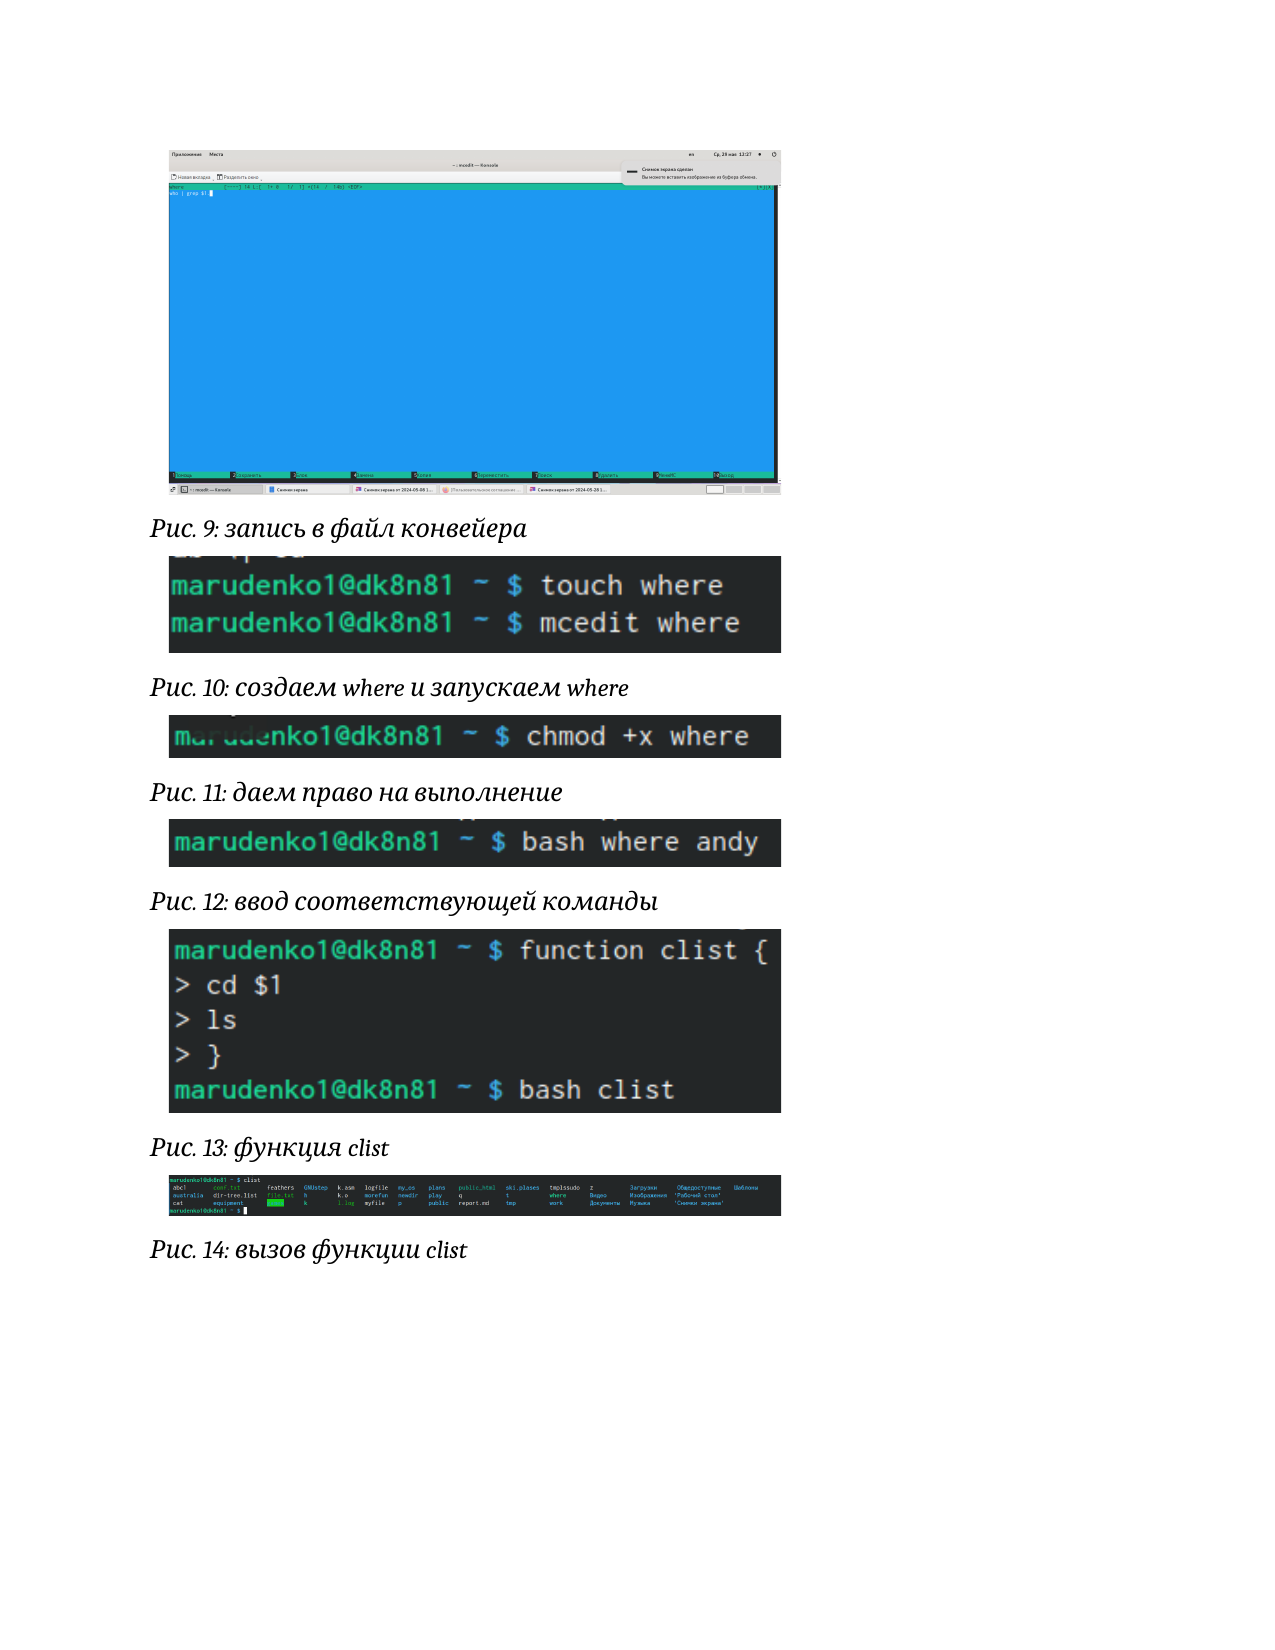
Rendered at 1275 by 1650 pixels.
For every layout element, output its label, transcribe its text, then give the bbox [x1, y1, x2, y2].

picture [168, 1175, 782, 1216]
picture [168, 556, 782, 653]
text Рис. 12: ввод соответствующей команды [150, 888, 1125, 917]
text Рис. 11: даем право на выполнение [150, 778, 1125, 807]
picture [168, 819, 782, 867]
text Рис. 13: функция clist [150, 1134, 1125, 1162]
picture [168, 150, 782, 495]
text Рис. 10: создаем where и запускаем where [150, 674, 1125, 703]
text Рис. 14: вызов функции clist [150, 1236, 1125, 1265]
picture [168, 715, 782, 758]
text Рис. 9: запись в файл конвейера [150, 515, 1125, 544]
picture [168, 929, 782, 1113]
